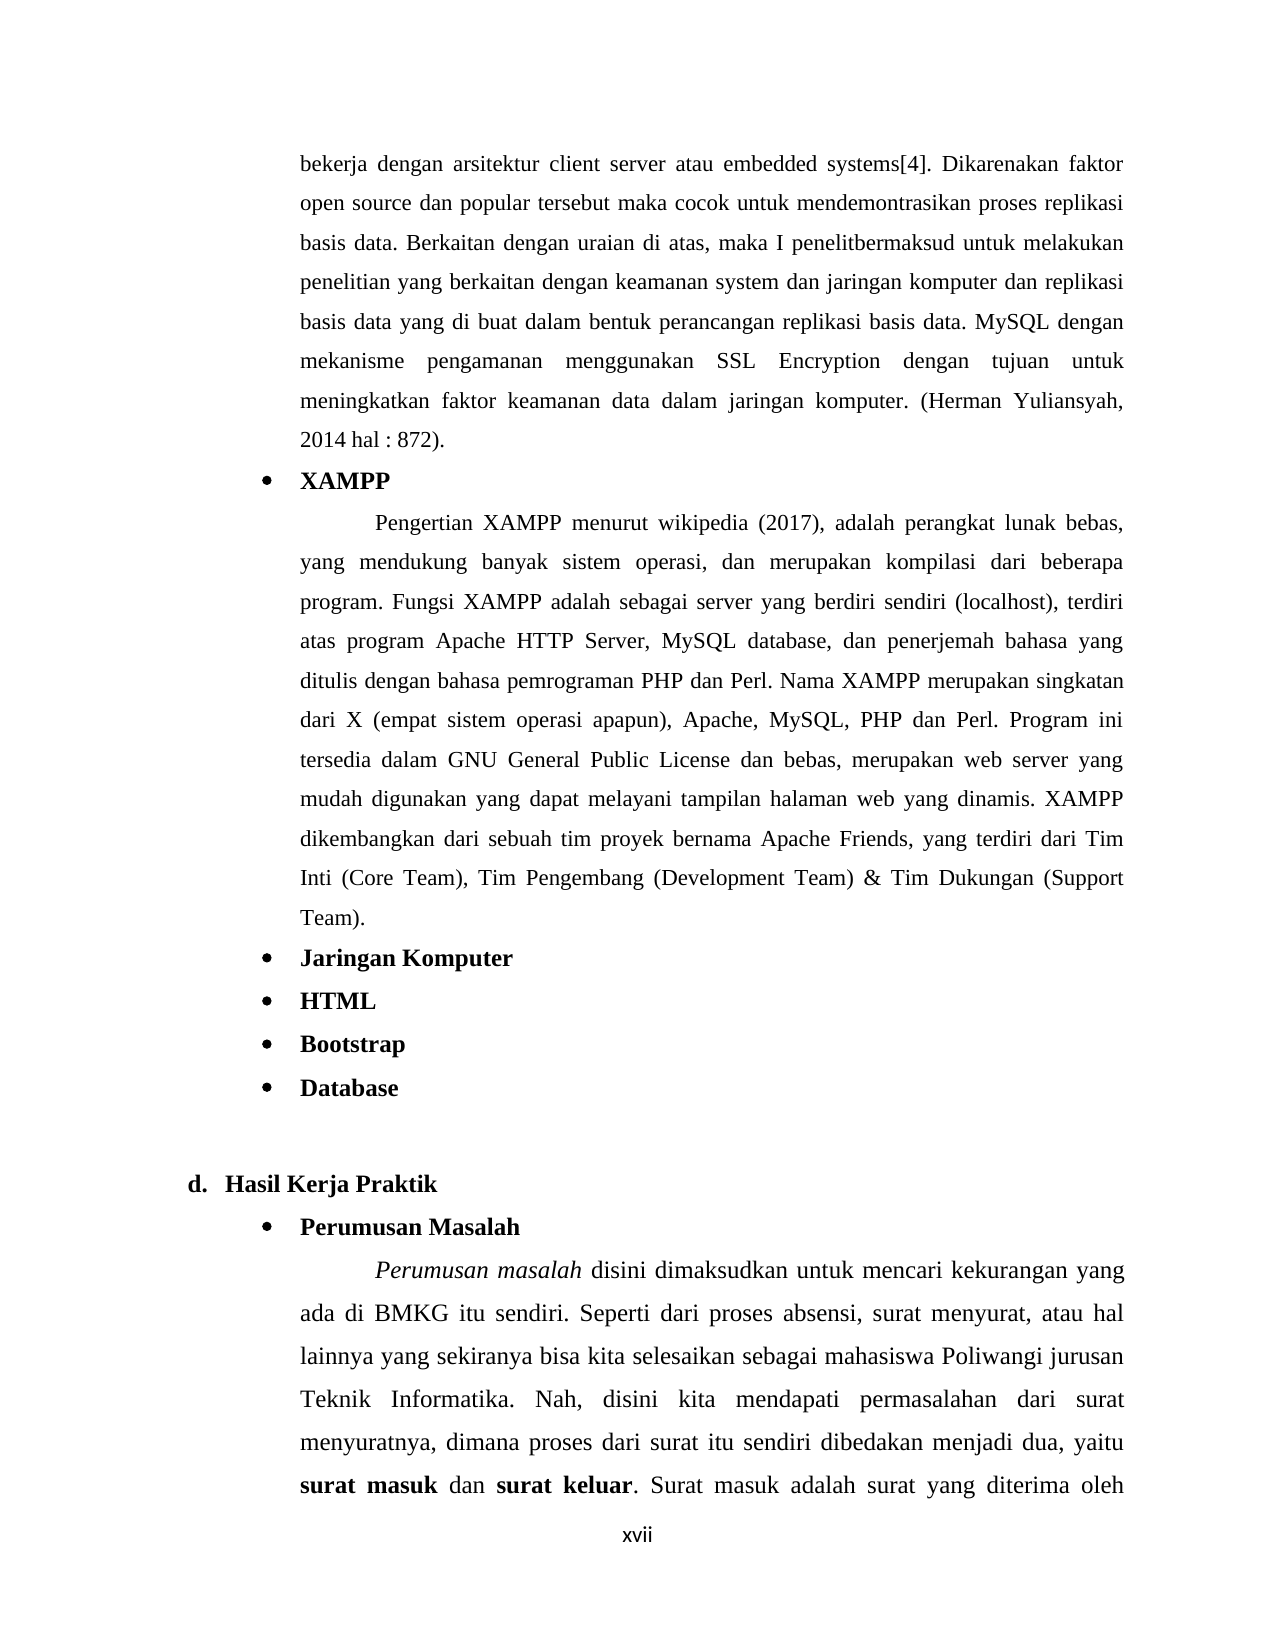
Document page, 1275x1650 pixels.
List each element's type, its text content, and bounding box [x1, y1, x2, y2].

list XAMPP [262, 466, 1125, 494]
list Perumusan Masalah [262, 1212, 1125, 1241]
list HTML [262, 986, 1125, 1015]
text Hasil Kerja Praktik [187, 1169, 1125, 1197]
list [300, 150, 1125, 453]
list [300, 1255, 1125, 1499]
list Database [262, 1073, 1125, 1101]
list Jaringan Komputer [262, 943, 1125, 972]
list Pengertian XAMPP menurut wikipedia (2017), adalah perangkat lunak bebas, yang mendukung banyak sistem operasi, dan merupakan kompilasi dari beberapa program. Fungsi XAMPP adalah sebagai server yang berdiri sendiri (localhost), terdiri atas program Apache HTTP Server, MySQL database, dan penerjemah bahasa yang ditulis dengan bahasa pemrograman PHP dan Perl. Nama XAMPP merupakan singkatan dari X (empat sistem operasi apapun), Apache, MySQL, PHP dan Perl. Program ini tersedia dalam GNU General Public License dan bebas, merupakan web server yang mudah digunakan yang dapat melayani tampilan halaman web yang dinamis. XAMPP dikembangkan dari sebuah tim proyek bernama Apache Friends, yang terdiri dari Tim Inti (Core Team), Tim Pengembang (Development Team) & Tim Dukungan (Support Team). [300, 509, 1125, 930]
list Bootstrap [262, 1029, 1125, 1058]
